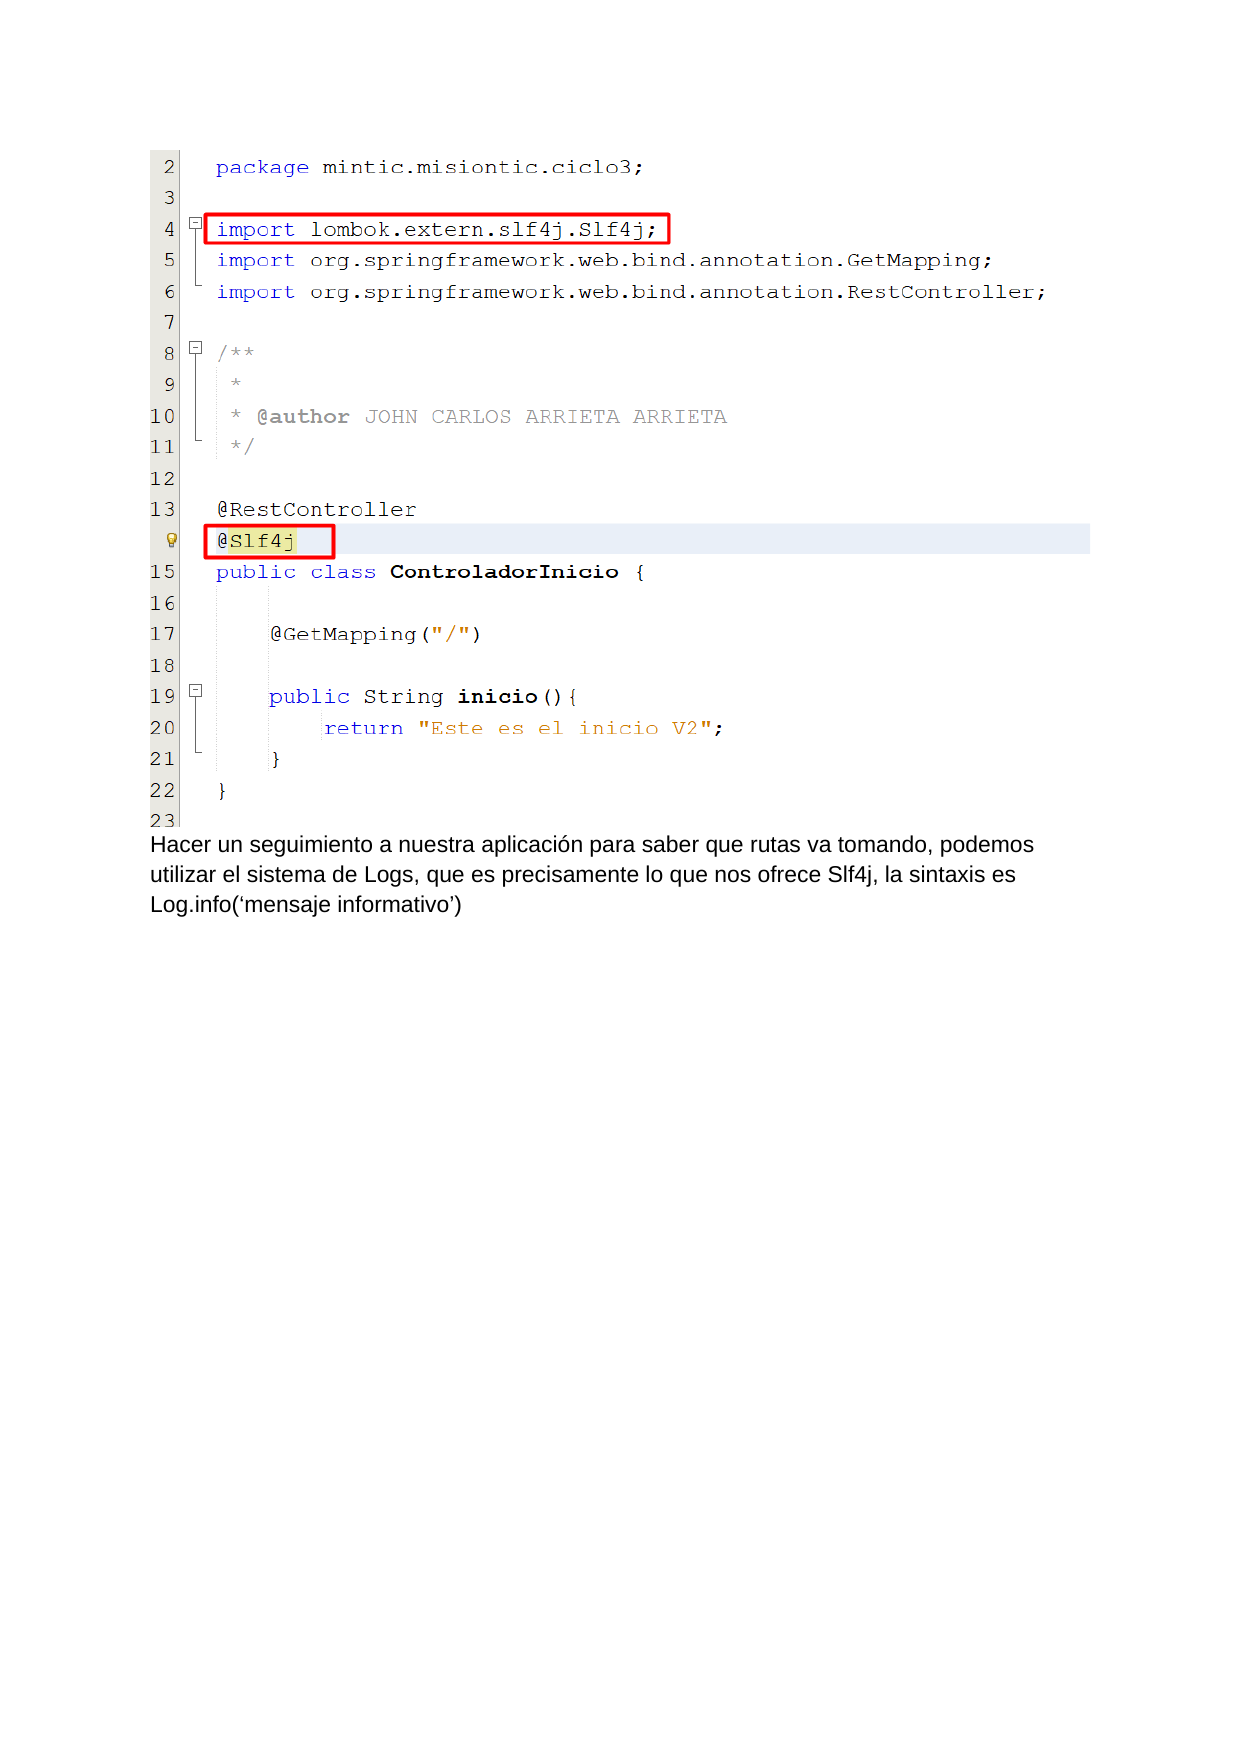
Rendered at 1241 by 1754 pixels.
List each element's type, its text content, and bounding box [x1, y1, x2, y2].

text Hacer un seguimiento a nuestra aplicación para saber que rutas va tomando, podemos utilizar el sistema de Logs, que es precisamente lo que nos ofrece Slf4j, la sintaxis es Log.info(‘mensaje informativo’) [150, 827, 1090, 948]
picture [150, 150, 1091, 827]
